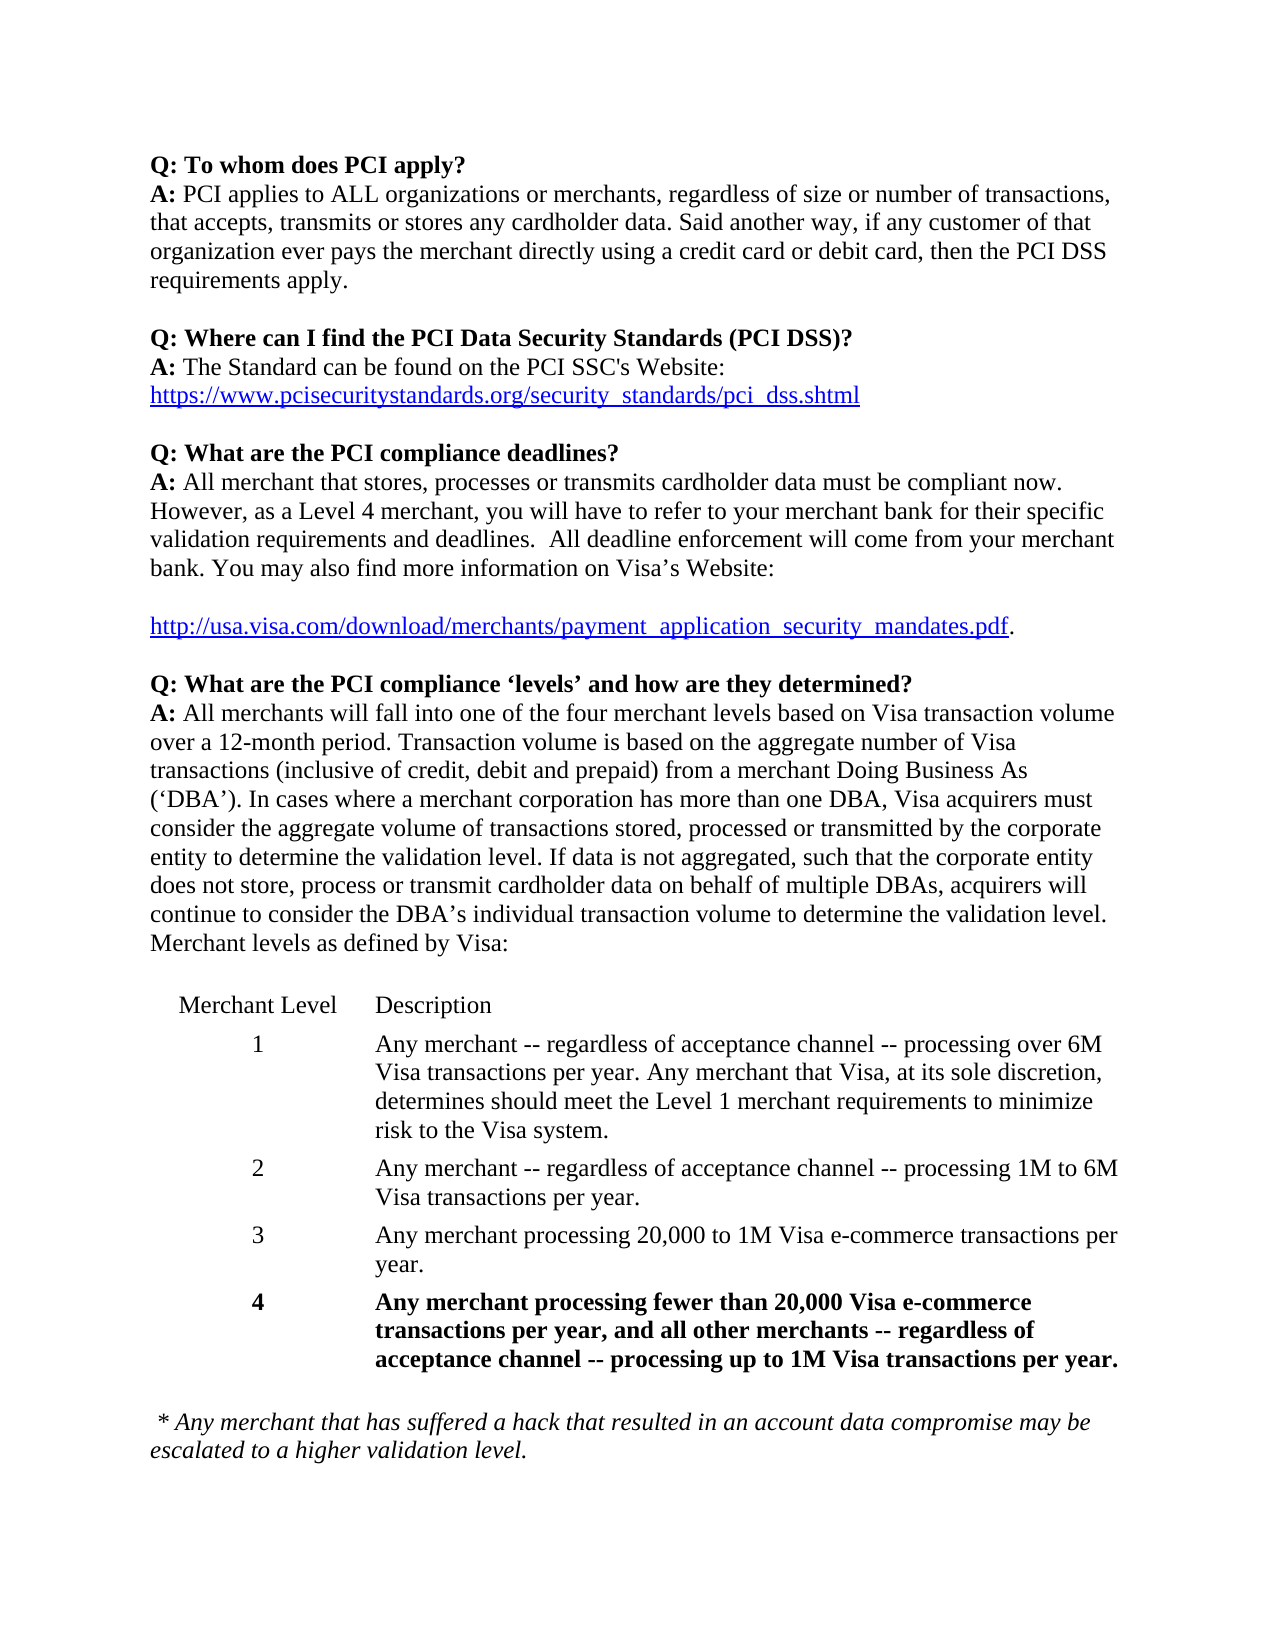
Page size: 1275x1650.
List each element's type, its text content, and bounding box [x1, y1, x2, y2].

table_cell 2 [145, 1148, 370, 1215]
table_header Description [370, 986, 1136, 1024]
text http://usa.visa.com/download/merchants/payment_application_security_mandates.pdf. [150, 611, 1125, 640]
table_cell 4 [145, 1282, 370, 1378]
text Q: What are the PCI compliance deadlines? A: All merchant that stores, processes or transmits cardholder data must be compliant now. However, as a Level 4 merchant, you will have to refer to your merchant bank for their specific validation requirements and deadlines. All deadline enforcement will come from your merchant bank. You may also find more information on Visa’s Website: [150, 438, 1125, 582]
table_cell Any merchant -- regardless of acceptance channel -- processing 1M to 6M Visa transactions per year. [370, 1148, 1136, 1215]
text Q: To whom does PCI apply? A: PCI applies to ALL organizations or merchants, regardless of size or number of transactions, that accepts, transmits or stores any cardholder data. Said another way, if any customer of that organization ever pays the merchant directly using a credit card or debit card, then the PCI DSS requirements apply. [150, 150, 1125, 294]
text Q: What are the PCI compliance ‘levels’ and how are they determined? A: All merchants will fall into one of the four merchant levels based on Visa transaction volume over a 12-month period. Transaction volume is based on the aggregate number of Visa transactions (inclusive of credit, debit and prepaid) from a merchant Doing Business As (‘DBA’). In cases where a merchant corporation has more than one DBA, Visa acquirers must consider the aggregate volume of transactions stored, processed or transmitted by the corporate entity to determine the validation level. If data is not aggregated, such that the corporate entity does not store, process or transmit cardholder data on behalf of multiple DBAs, acquirers will continue to consider the DBA’s individual transaction volume to determine the validation level. Merchant levels as defined by Visa: [150, 669, 1125, 957]
text * Any merchant that has suffered a hack that resulted in an account data compromise may be escalated to a higher validation level. [150, 1407, 1125, 1464]
table_cell 3 [145, 1215, 370, 1282]
table_cell Any merchant -- regardless of acceptance channel -- processing over 6M Visa transactions per year. Any merchant that Visa, at its sole discretion, determines should meet the Level 1 merchant requirements to minimize risk to the Visa system. [370, 1024, 1136, 1148]
table_header Merchant Level [145, 986, 370, 1024]
table_cell Any merchant processing 20,000 to 1M Visa e-commerce transactions per year. [370, 1215, 1136, 1282]
table_cell Any merchant processing fewer than 20,000 Visa e-commerce transactions per year, and all other merchants -- regardless of acceptance channel -- processing up to 1M Visa transactions per year. [370, 1282, 1136, 1378]
text Q: Where can I find the PCI Data Security Standards (PCI DSS)? A: The Standard can be found on the PCI SSC's Website: https://www.pcisecuritystandards.org/security_standards/pci_dss.shtml [150, 323, 1125, 409]
table_cell 1 [145, 1024, 370, 1148]
